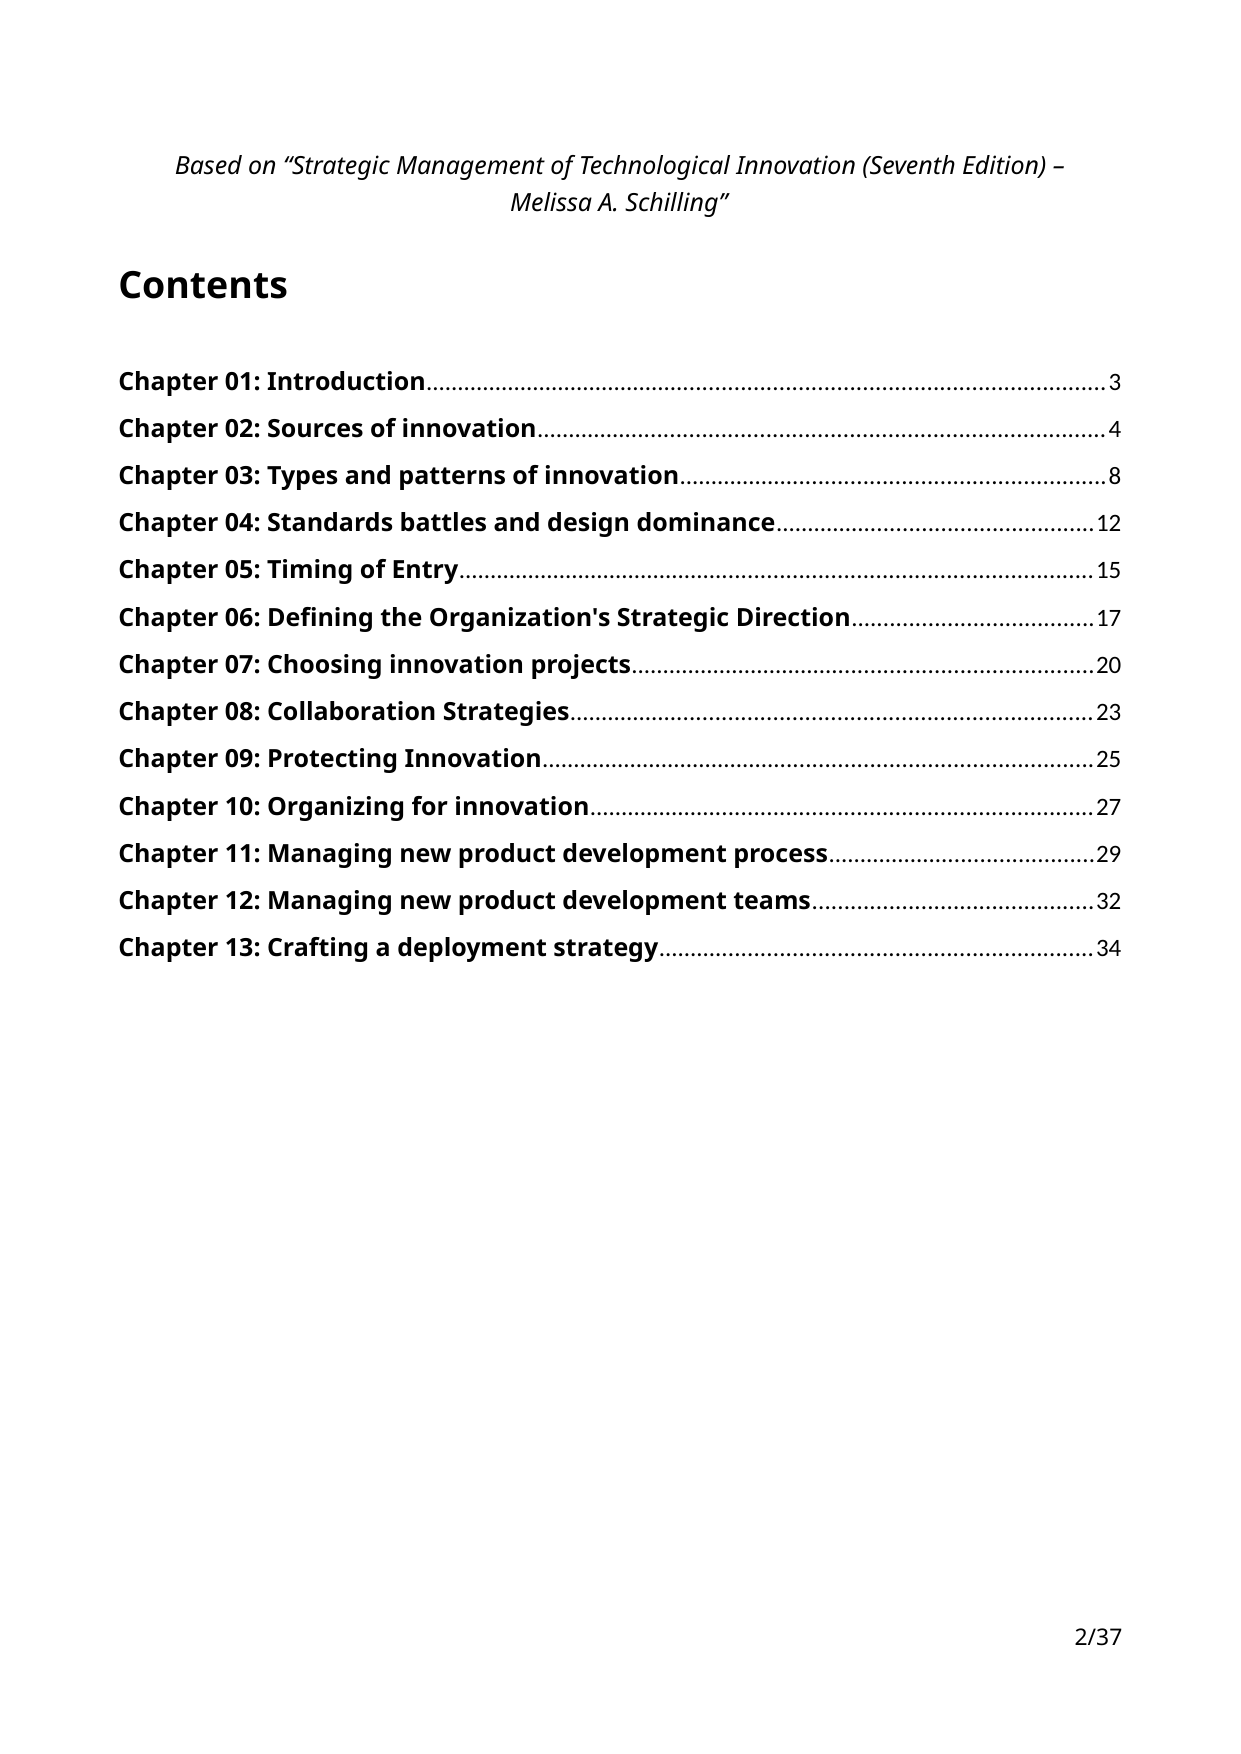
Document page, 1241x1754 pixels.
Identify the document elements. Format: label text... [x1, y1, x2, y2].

text Melissa A. Schilling” [118, 184, 1122, 218]
text Based on “Strategic Management of Technological Innovation (Seventh Edition) – [118, 148, 1122, 182]
